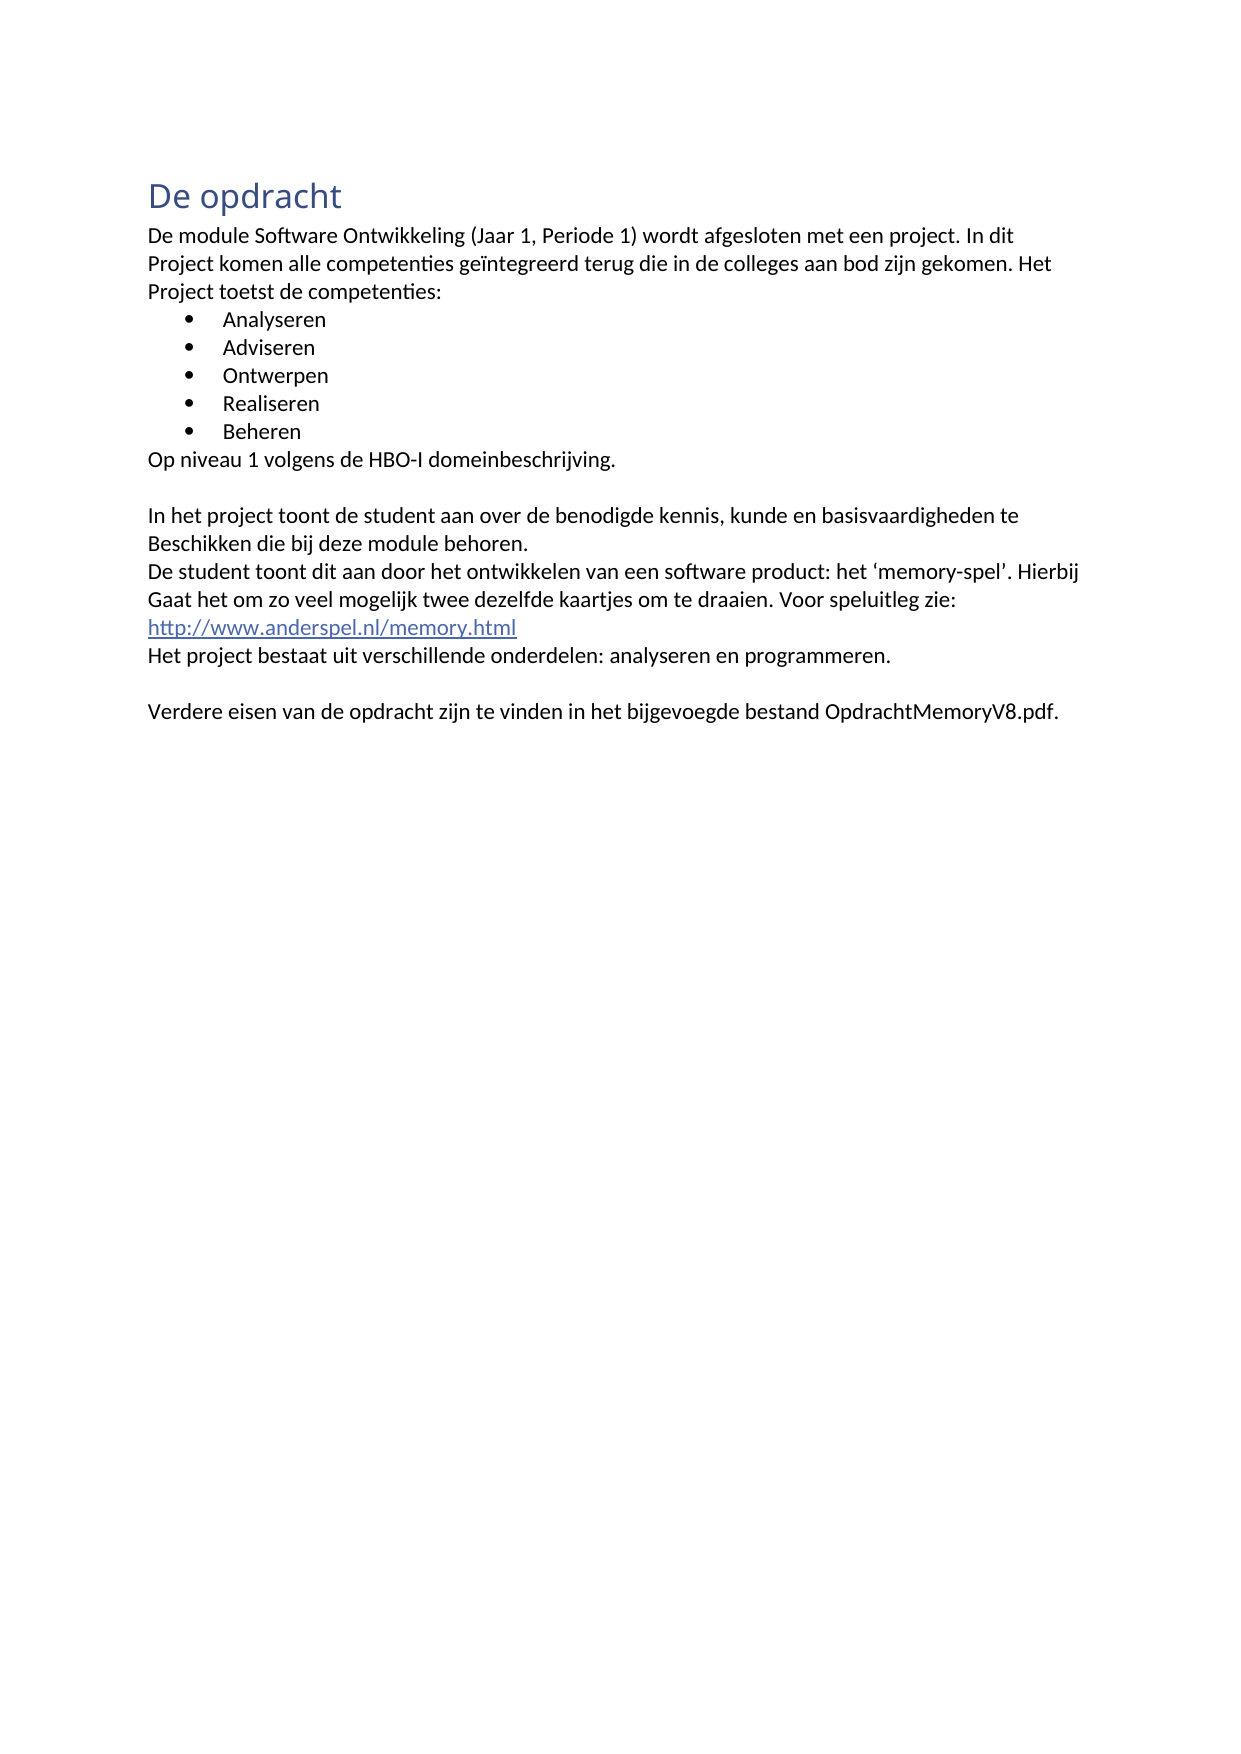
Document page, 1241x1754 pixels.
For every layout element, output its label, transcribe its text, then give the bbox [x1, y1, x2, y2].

list Analyseren [185, 305, 1093, 333]
text Gaat het om zo veel mogelijk twee dezelfde kaartjes om te draaien. Voor speluitleg zie: [148, 585, 1093, 613]
list Realiseren [185, 389, 1093, 417]
list Adviseren [185, 333, 1093, 361]
text Project komen alle competenties geïntegreerd terug die in de colleges aan bod zijn gekomen. Het [148, 249, 1093, 277]
text Verdere eisen van de opdracht zijn te vinden in het bijgevoegde bestand OpdrachtMemoryV8.pdf. [148, 697, 1093, 725]
text In het project toont de student aan over de benodigde kennis, kunde en basisvaardigheden te [148, 501, 1093, 529]
text Beschikken die bij deze module behoren. [148, 529, 1093, 557]
list Ontwerpen [185, 361, 1093, 389]
text De module Software Ontwikkeling (Jaar 1, Periode 1) wordt afgesloten met een project. In dit [148, 221, 1093, 249]
text Het project bestaat uit verschillende onderdelen: analyseren en programmeren. [148, 641, 1093, 669]
subtitle De opdracht [148, 173, 1093, 218]
text Project toetst de competenties: [148, 277, 1093, 305]
text Op niveau 1 volgens de HBO-I domeinbeschrijving. [148, 445, 1093, 473]
list Beheren [185, 417, 1093, 445]
text De student toont dit aan door het ontwikkelen van een software product: het ‘memory-spel’. Hierbij [148, 557, 1093, 585]
text http://www.anderspel.nl/memory.html [148, 613, 1093, 641]
